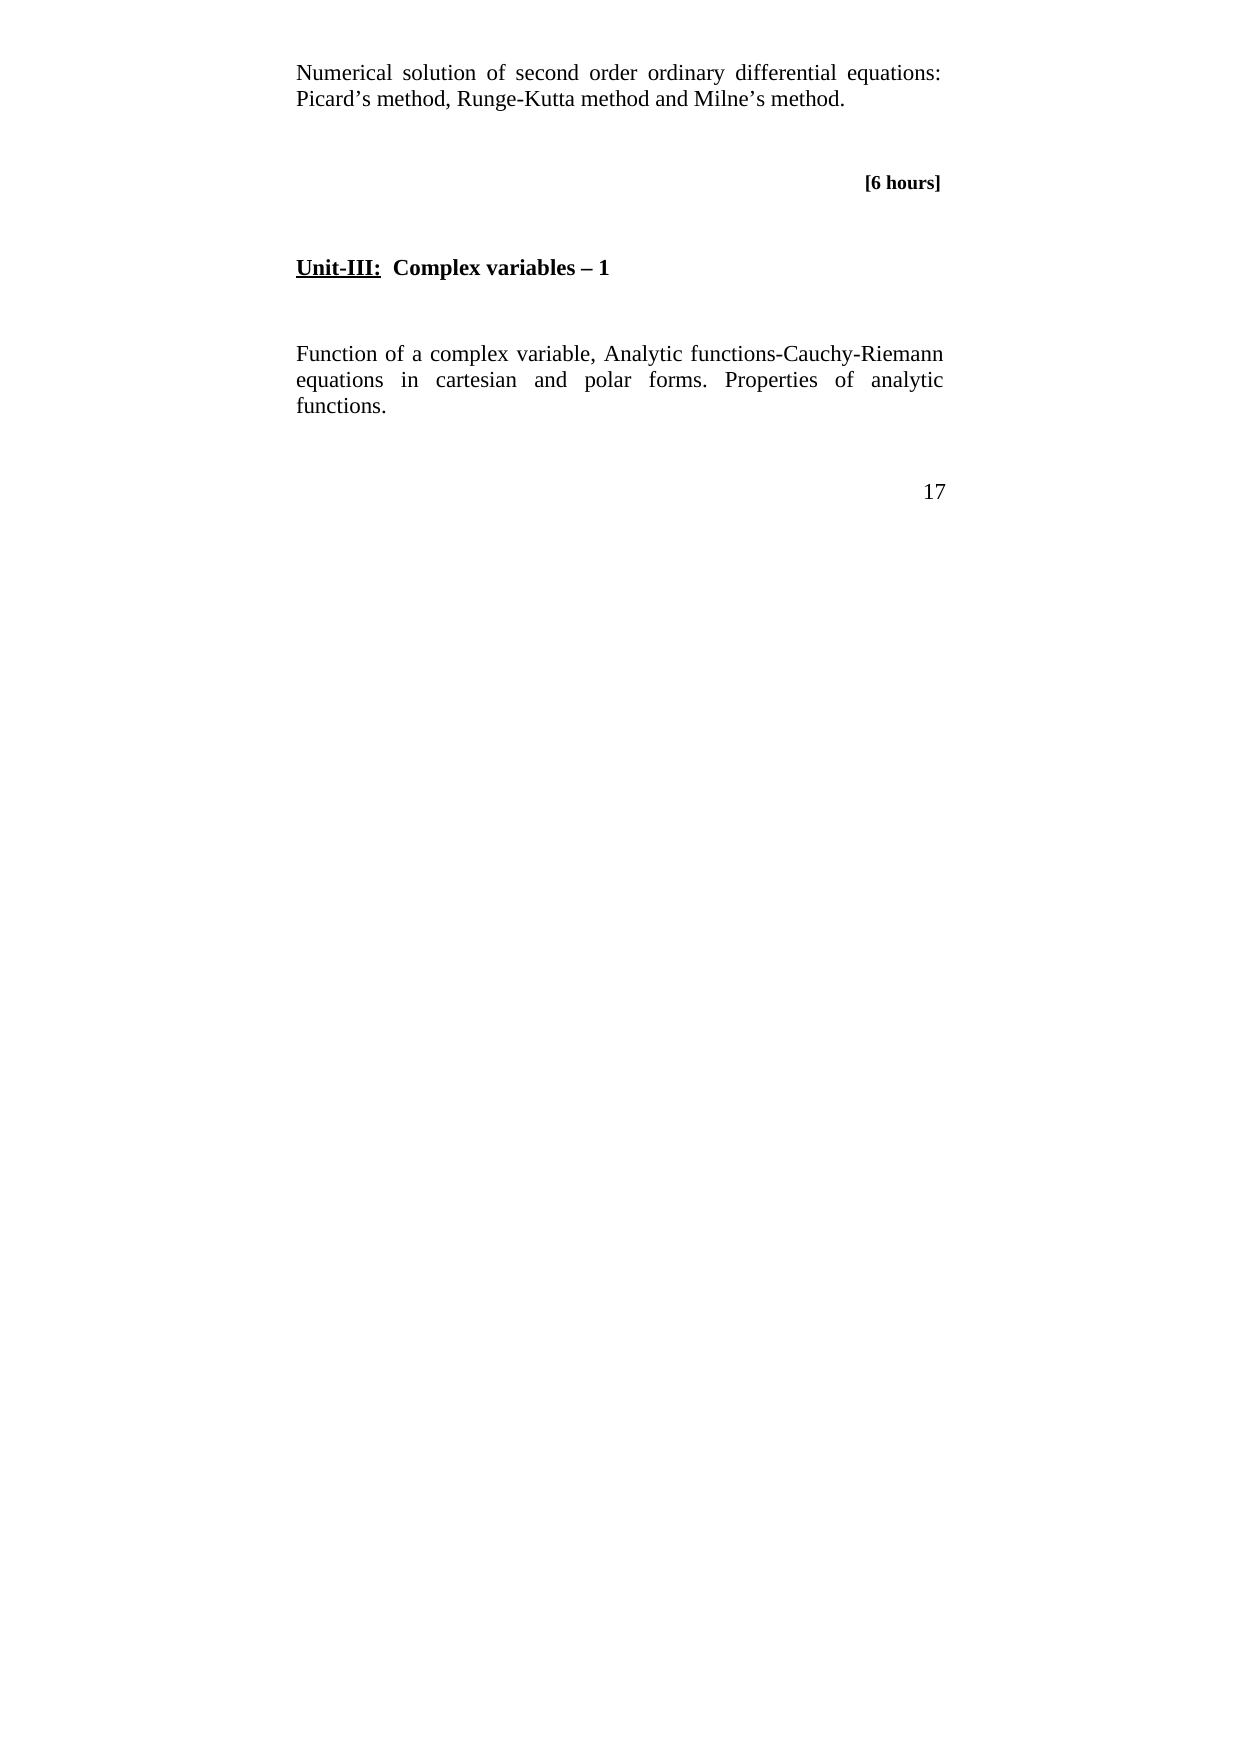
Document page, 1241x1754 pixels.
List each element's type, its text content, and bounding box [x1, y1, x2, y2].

text 17 [923, 478, 1090, 505]
text [6 hours] [864, 171, 1090, 194]
text Function of a complex variable, Analytic functions-Cauchy-Riemann equations in cartesian and polar forms. Properties of analytic functions. [296, 339, 944, 419]
text Unit-III: Complex variables – 1 [296, 253, 1090, 280]
text Numerical solution of second order ordinary differential equations: Picard’s method, Runge-Kutta method and Milne’s method. [296, 59, 942, 111]
